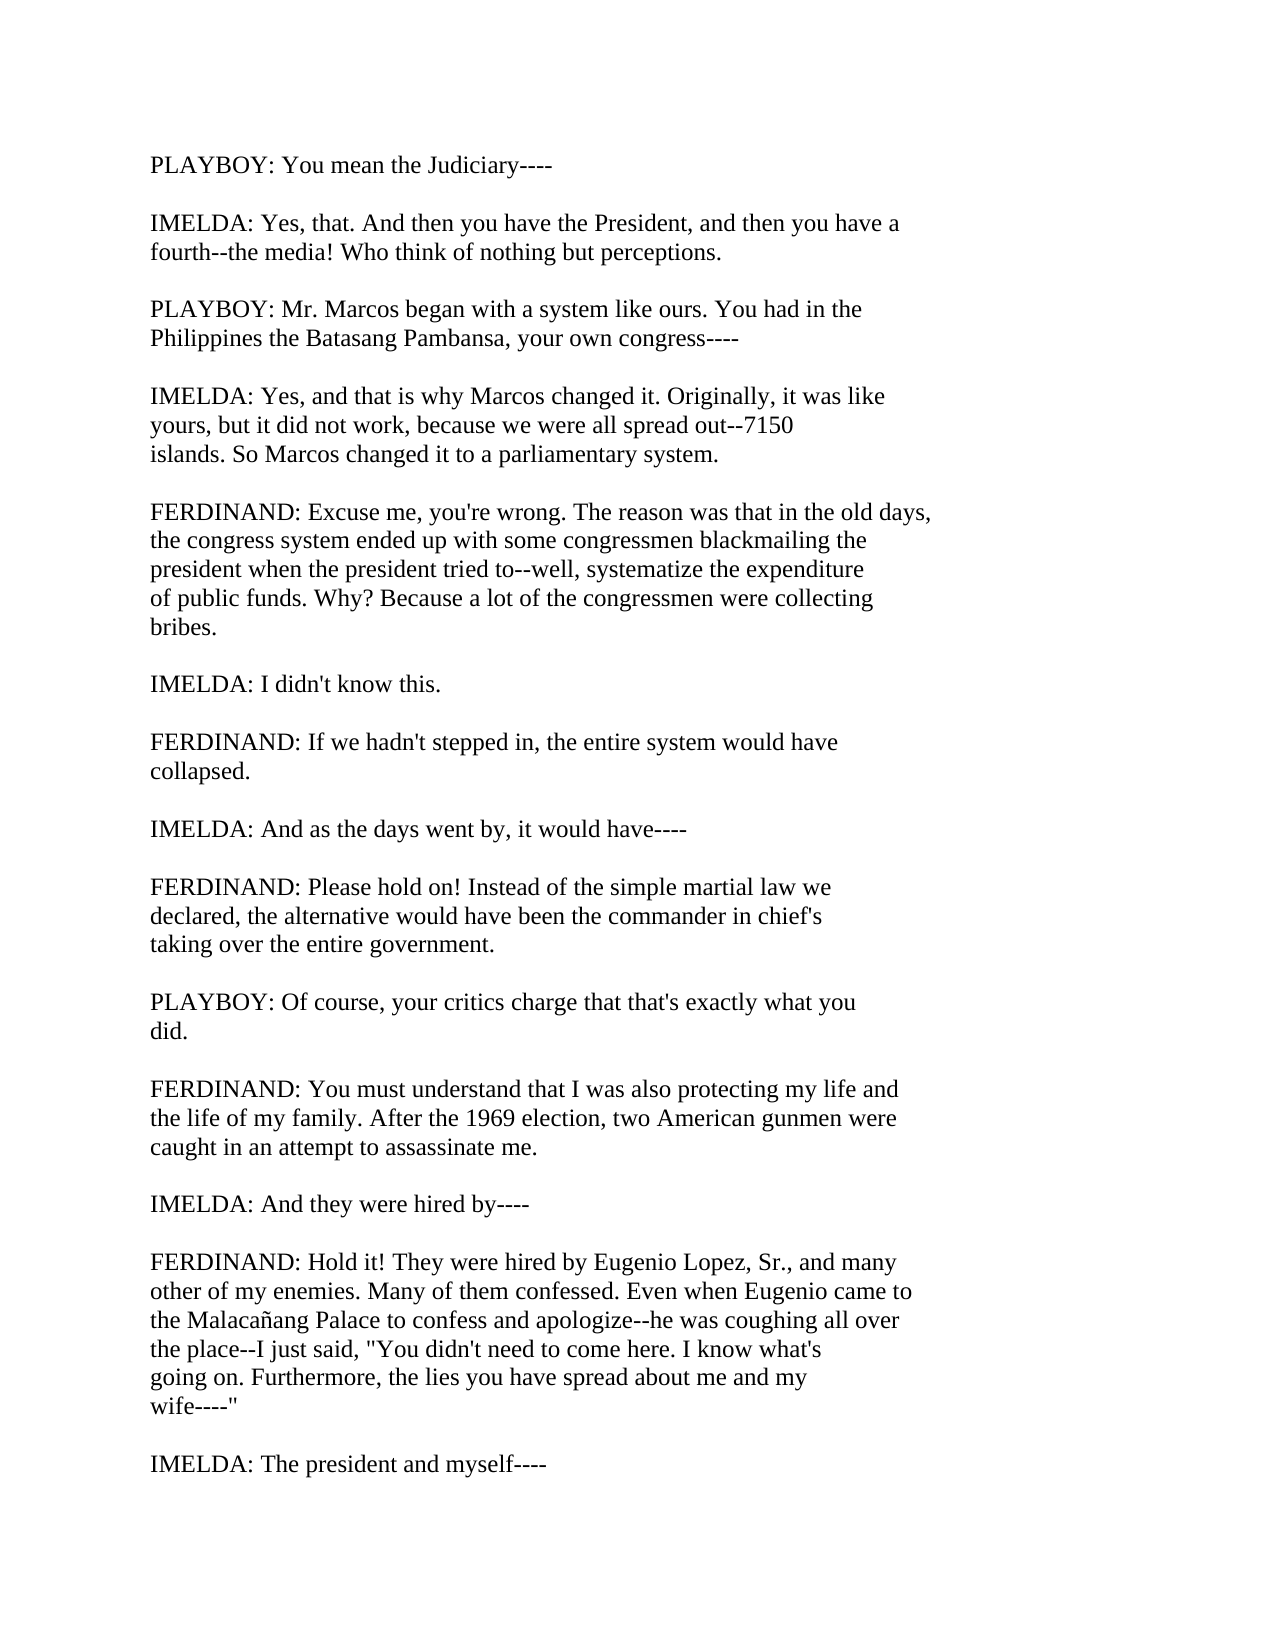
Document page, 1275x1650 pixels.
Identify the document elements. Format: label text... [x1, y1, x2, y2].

text IMELDA: Yes, that. And then you have the President, and then you have a fourth--the media! Who think of nothing but perceptions. [150, 208, 1125, 265]
text IMELDA: And they were hired by---- [150, 1189, 1125, 1218]
text FERDINAND: If we hadn't stepped in, the entire system would have collapsed. [150, 727, 1125, 785]
text PLAYBOY: Of course, your critics charge that that's exactly what you did. [150, 987, 1125, 1045]
text PLAYBOY: You mean the Judiciary---- [150, 150, 1125, 179]
text IMELDA: Yes, and that is why Marcos changed it. Originally, it was like yours, but it did not work, because we were all spread out--7150 islands. So Marcos changed it to a parliamentary system. [150, 381, 1125, 467]
text IMELDA: The president and myself---- [150, 1449, 1125, 1478]
text FERDINAND: You must understand that I was also protecting my life and the life of my family. After the 1969 election, two American gunmen were caught in an attempt to assassinate me. [150, 1074, 1125, 1160]
text FERDINAND: Excuse me, you're wrong. The reason was that in the old days, the congress system ended up with some congressmen blackmailing the president when the president tried to--well, systematize the expenditure of public funds. Why? Because a lot of the congressmen were collecting bribes. [150, 497, 1125, 640]
text PLAYBOY: Mr. Marcos began with a system like ours. You had in the Philippines the Batasang Pambansa, your own congress---- [150, 294, 1125, 352]
text FERDINAND: Hold it! They were hired by Eugenio Lopez, Sr., and many other of my enemies. Many of them confessed. Even when Eugenio came to the Malacañang Palace to confess and apologize--he was coughing all over the place--I just said, "You didn't need to come here. I know what's going on. Furthermore, the lies you have spread about me and my wife----" [150, 1247, 1125, 1420]
text IMELDA: I didn't know this. [150, 669, 1125, 698]
text IMELDA: And as the days went by, it would have---- [150, 814, 1125, 843]
text FERDINAND: Please hold on! Instead of the simple martial law we declared, the alternative would have been the commander in chief's taking over the entire government. [150, 872, 1125, 958]
